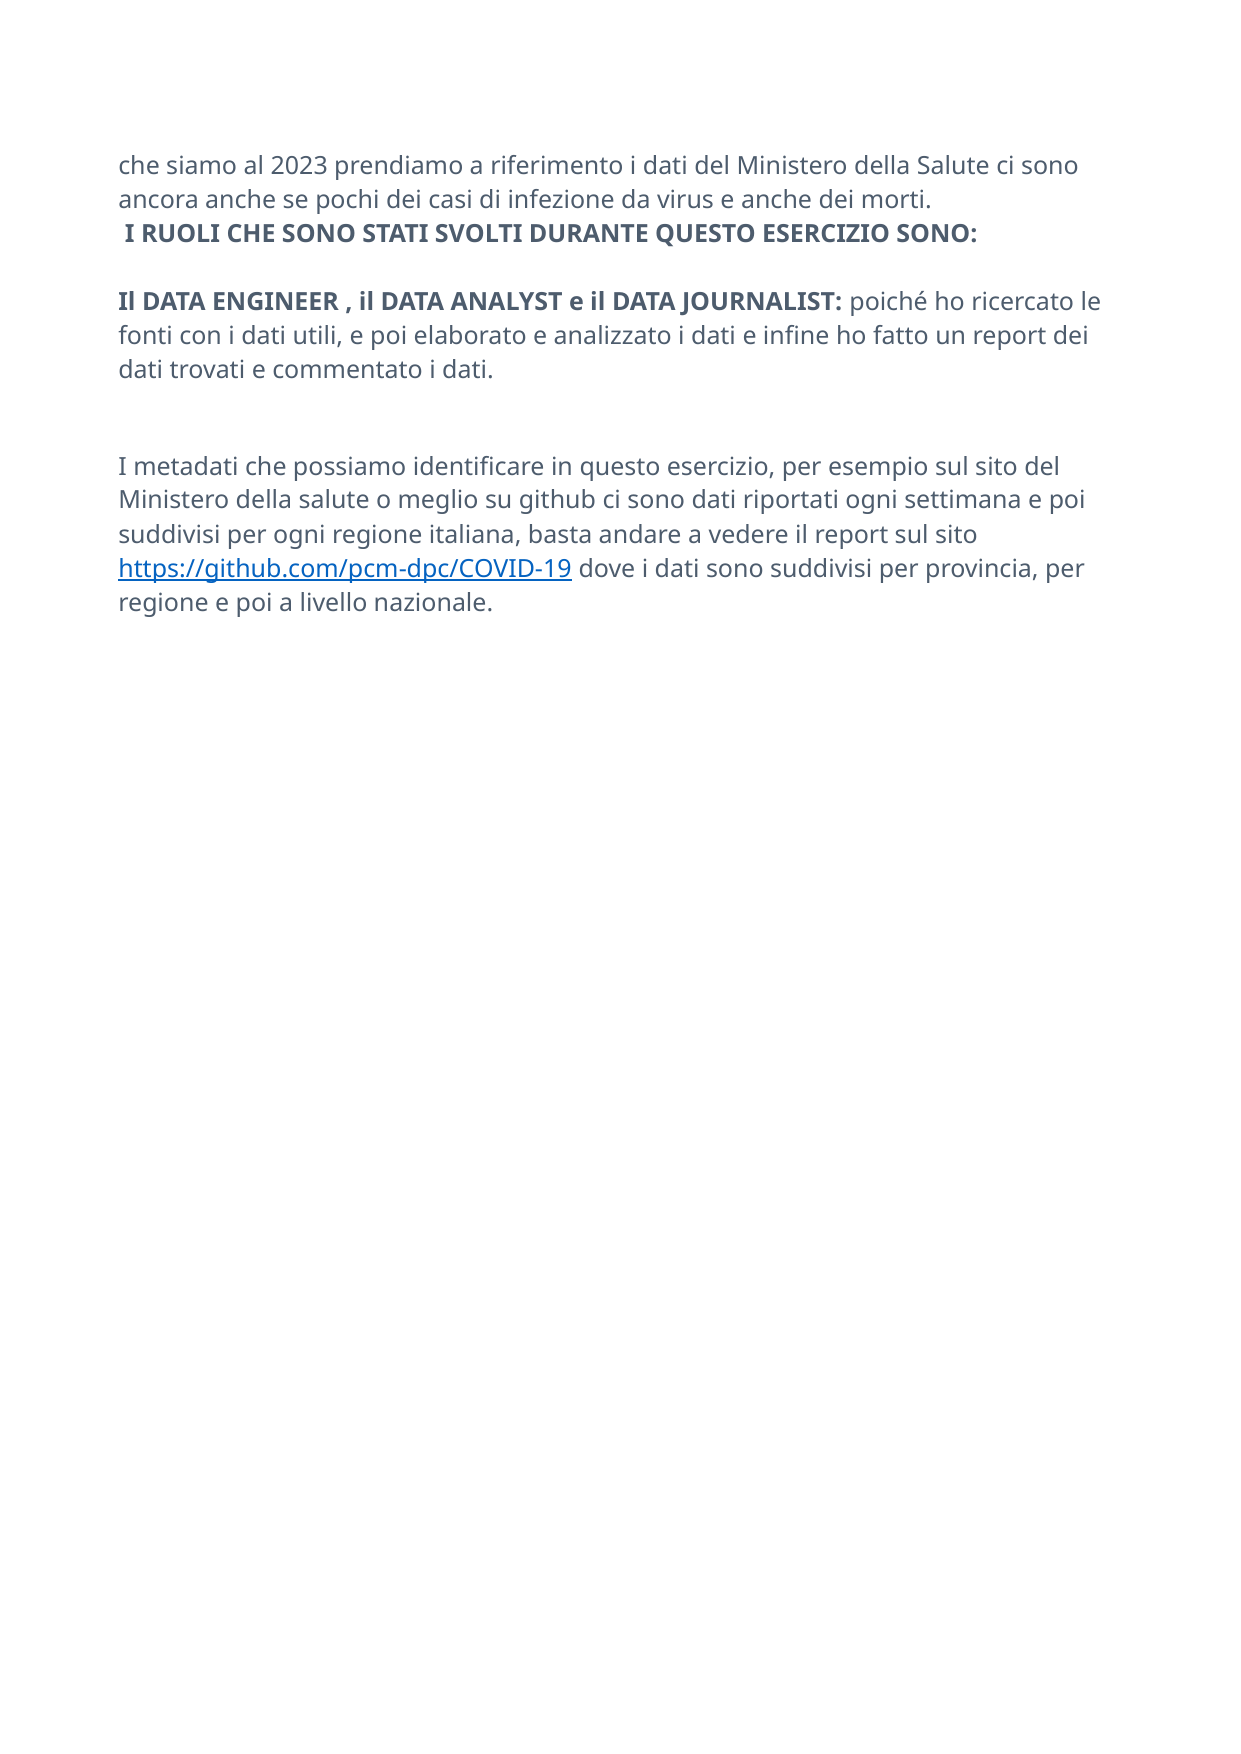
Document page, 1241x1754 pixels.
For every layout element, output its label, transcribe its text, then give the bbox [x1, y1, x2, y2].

text Il DATA ENGINEER , il DATA ANALYST e il DATA JOURNALIST: poiché ho ricercato le fonti con i dati utili, e poi elaborato e analizzato i dati e infine ho fatto un report dei dati trovati e commentato i dati. [118, 284, 1122, 386]
text I metadati che possiamo identificare in questo esercizio, per esempio sul sito del Ministero della salute o meglio su github ci sono dati riportati ogni settimana e poi suddivisi per ogni regione italiana, basta andare a vedere il report sul sito https://github.com/pcm-dpc/COVID-19 dove i dati sono suddivisi per provincia, per regione e poi a livello nazionale. [118, 448, 1122, 618]
text I RUOLI CHE SONO STATI SVOLTI DURANTE QUESTO ESERCIZIO SONO: [118, 216, 1122, 250]
